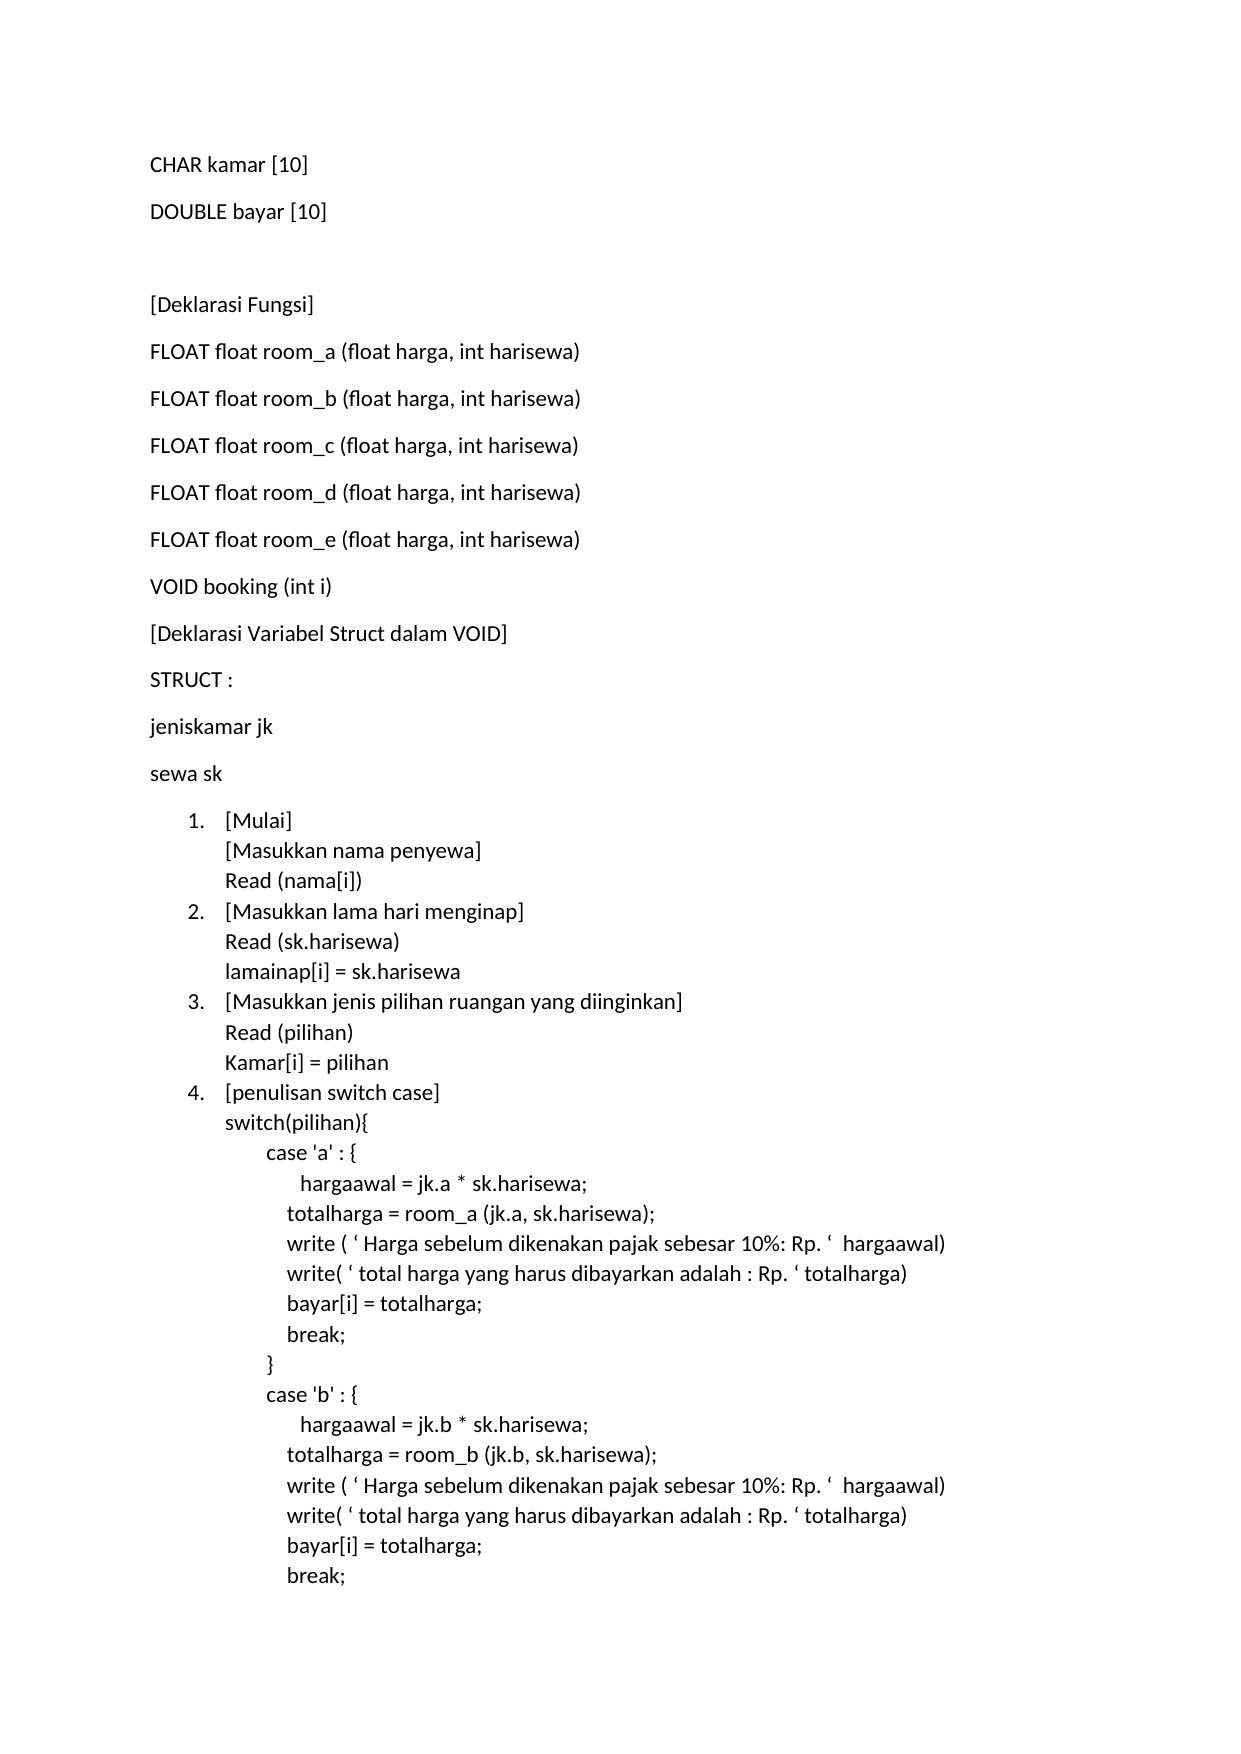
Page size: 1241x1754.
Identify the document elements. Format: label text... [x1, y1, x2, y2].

list case 'a' : { [225, 1138, 1090, 1167]
text sewa sk [150, 759, 1090, 787]
list break; [225, 1320, 1090, 1348]
text FLOAT float room_c (float harga, int harisewa) [150, 431, 1090, 459]
text FLOAT float room_b (float harga, int harisewa) [150, 384, 1090, 412]
text DOUBLE bayar [10] [150, 197, 1090, 225]
text STRUCT : [150, 666, 1090, 694]
list lamainap[i] = sk.harisewa [225, 957, 1090, 985]
text jeniskamar jk [150, 712, 1090, 741]
list [Masukkan lama hari menginap] [187, 897, 1090, 925]
list switch(pilihan){ [225, 1108, 1090, 1136]
list break; [225, 1561, 1090, 1589]
list [penulisan switch case] [187, 1078, 1090, 1106]
text CHAR kamar [10] [150, 150, 1090, 178]
list Read (nama[i]) [225, 867, 1090, 895]
list write( ‘ total harga yang harus dibayarkan adalah : Rp. ‘ totalharga) [225, 1501, 1090, 1529]
text VOID booking (int i) [150, 572, 1090, 600]
list Read (sk.harisewa) [225, 927, 1090, 955]
list write( ‘ total harga yang harus dibayarkan adalah : Rp. ‘ totalharga) [225, 1259, 1090, 1287]
list [Masukkan jenis pilihan ruangan yang diinginkan] [187, 987, 1090, 1016]
text [Deklarasi Fungsi] [150, 291, 1090, 319]
list totalharga = room_b (jk.b, sk.harisewa); [225, 1441, 1090, 1469]
text [Deklarasi Variabel Struct dalam VOID] [150, 619, 1090, 647]
text FLOAT float room_e (float harga, int harisewa) [150, 525, 1090, 553]
list hargaawal = jk.a * sk.harisewa; [225, 1169, 1090, 1197]
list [225, 1471, 1090, 1499]
list bayar[i] = totalharga; [225, 1531, 1090, 1559]
list [Mulai] [187, 806, 1090, 834]
list Kamar[i] = pilihan [225, 1048, 1090, 1076]
list case 'b' : { [225, 1380, 1090, 1408]
list Read (pilihan) [225, 1018, 1090, 1046]
list } [225, 1350, 1090, 1378]
list totalharga = room_a (jk.a, sk.harisewa); [225, 1199, 1090, 1227]
list hargaawal = jk.b * sk.harisewa; [225, 1410, 1090, 1438]
list write ( ‘ Harga sebelum dikenakan pajak sebesar 10%: Rp. ‘ hargaawal) [225, 1229, 1090, 1257]
text FLOAT float room_a (float harga, int harisewa) [150, 337, 1090, 366]
list bayar[i] = totalharga; [225, 1289, 1090, 1318]
list [Masukkan nama penyewa] [225, 836, 1090, 864]
text FLOAT float room_d (float harga, int harisewa) [150, 478, 1090, 506]
